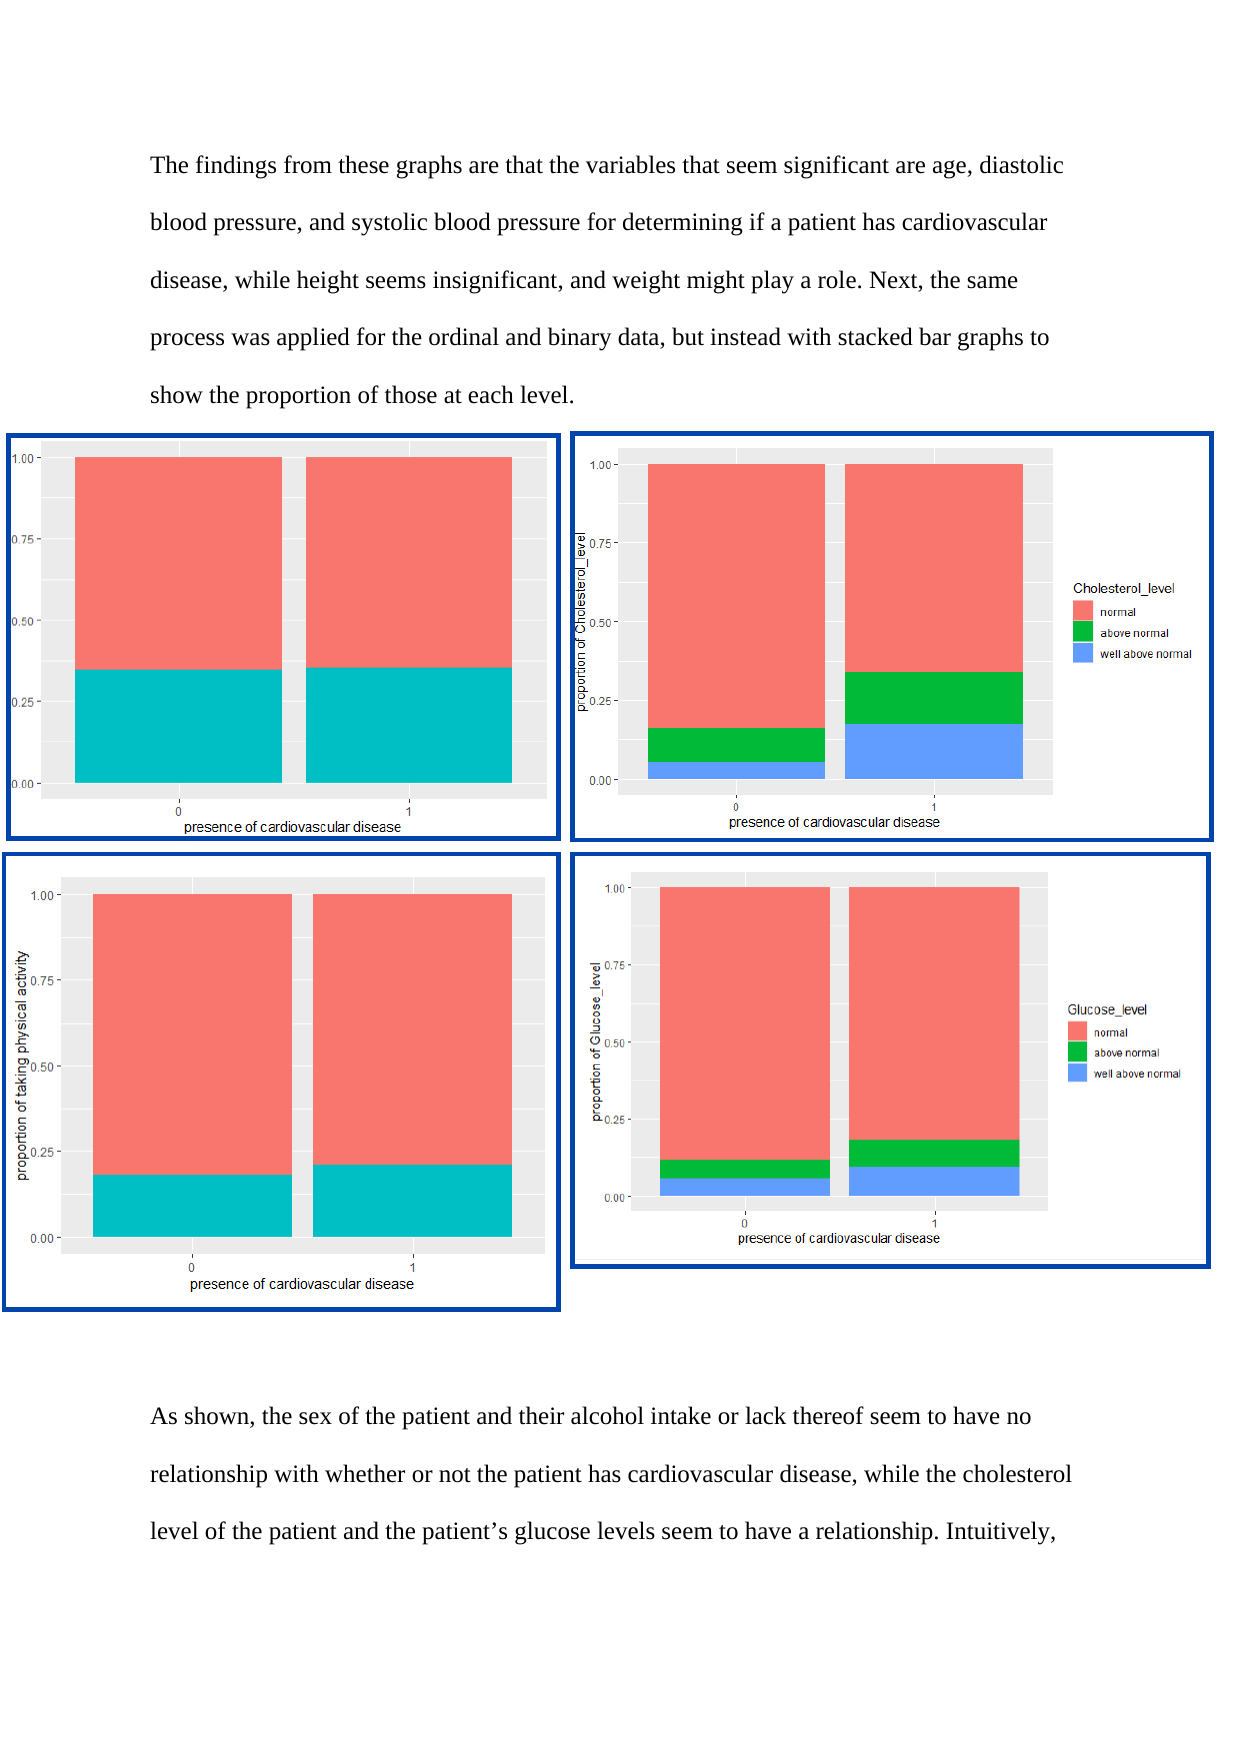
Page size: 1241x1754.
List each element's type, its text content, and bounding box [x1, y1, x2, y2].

picture [11, 438, 556, 836]
text The findings from these graphs are that the variables that seem significant are age, diastolic blood pressure, and systolic blood pressure for determining if a patient has cardiovascular disease, while height seems insignificant, and weight might play a role. Next, the same process was applied for the ordinal and binary data, but instead with stacked bar graphs to show the proportion of those at each level. [150, 150, 1090, 409]
text As shown, the sex of the patient and their alcohol intake or lack thereof seem to have no relationship with whether or not the patient has cardiovascular disease, while the cholesterol level of the patient and the patient’s glucose levels seem to have a relationship. Intuitively, [150, 1401, 1090, 1545]
picture [6, 856, 556, 1307]
picture [575, 856, 1206, 1264]
picture [575, 436, 1209, 838]
